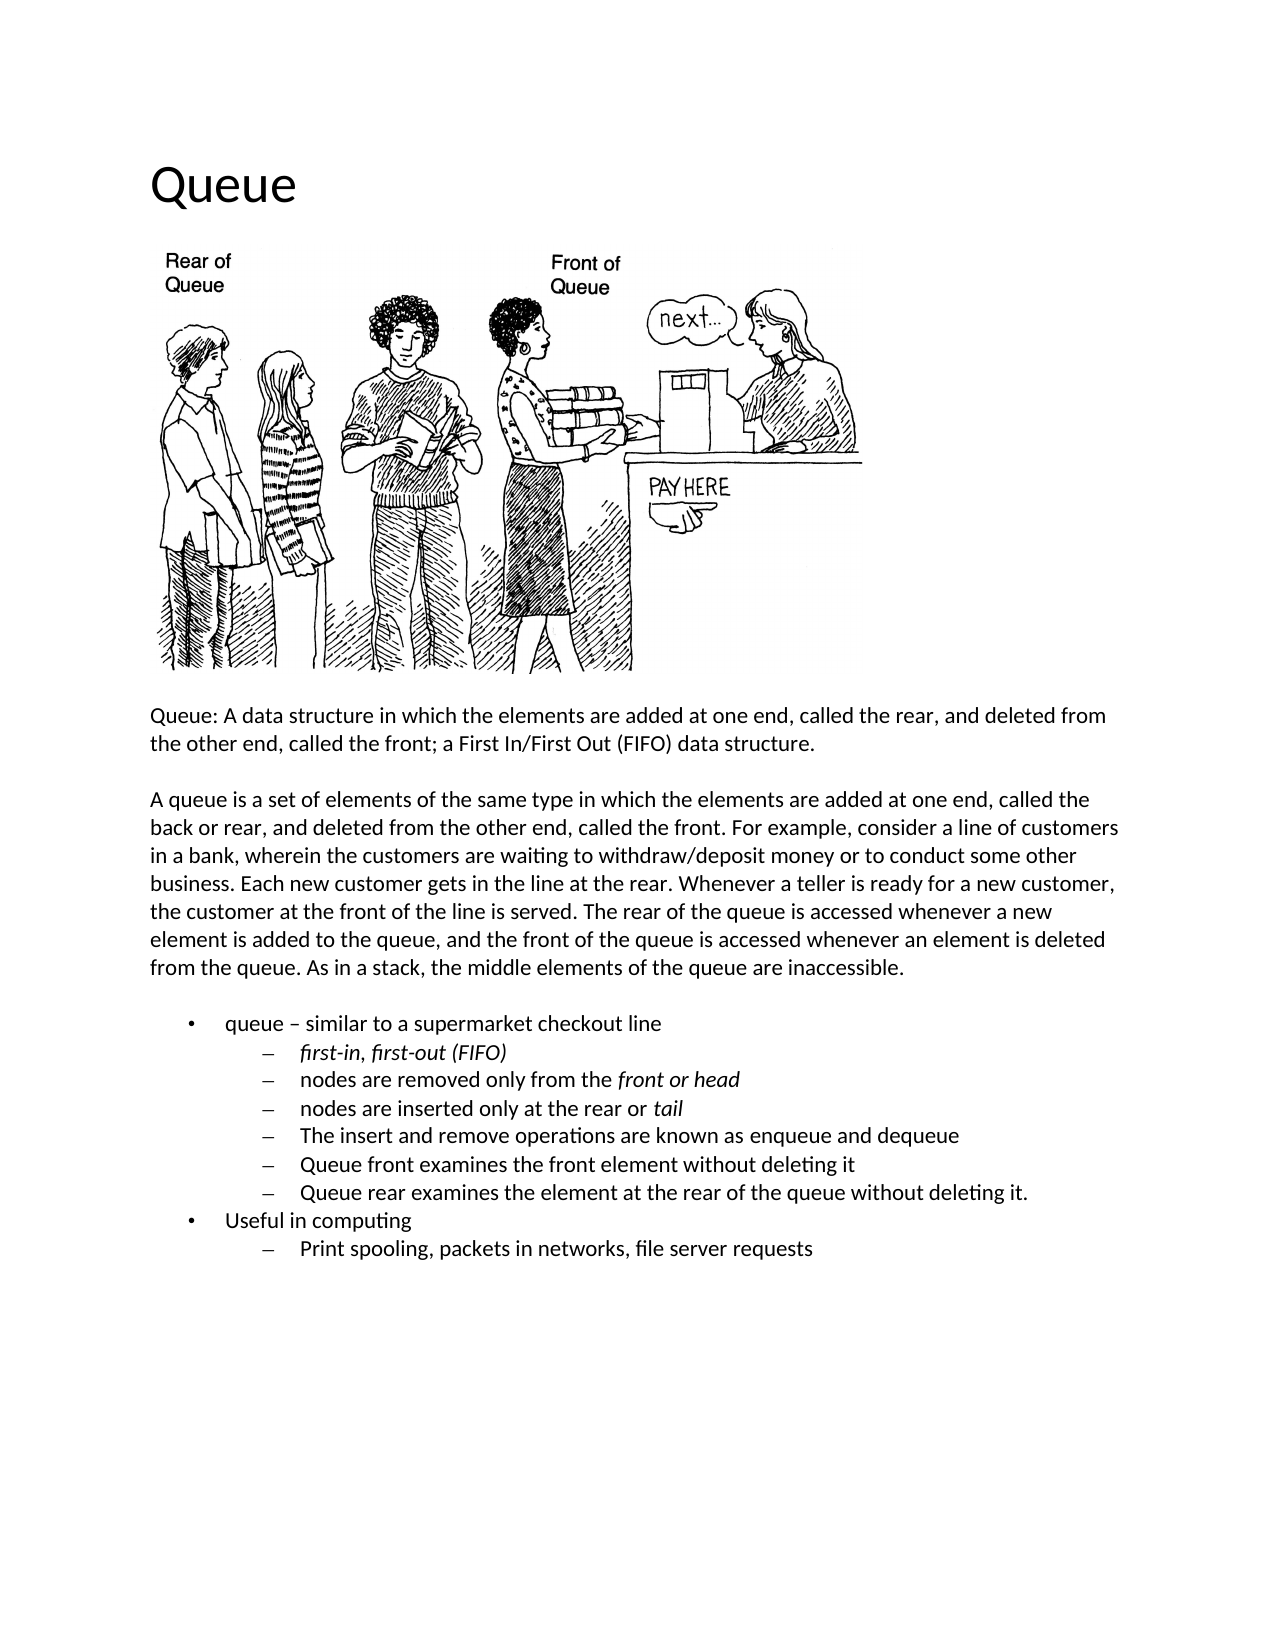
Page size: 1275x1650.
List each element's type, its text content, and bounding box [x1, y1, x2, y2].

list first-in, first-out (FIFO) [262, 1038, 1125, 1066]
text Queue [150, 150, 1125, 216]
text Queue: A data structure in which the elements are added at one end, called the rear, and deleted from the other end, called the front; a First In/First Out (FIFO) data structure. [150, 701, 1125, 757]
text A queue is a set of elements of the same type in which the elements are added at one end, called the back or rear, and deleted from the other end, called the front. For example, consider a line of customers in a bank, wherein the customers are waiting to withdraw/deposit money or to conduct some other business. Each new customer gets in the line at the rear. Whenever a teller is ready for a new customer, the customer at the front of the line is served. The rear of the queue is accessed whenever a new element is added to the queue, and the front of the queue is accessed whenever an element is deleted from the queue. As in a stack, the middle elements of the queue are inaccessible. [150, 785, 1125, 982]
list nodes are inserted only at the rear or tail [262, 1094, 1125, 1122]
list Useful in computing [187, 1206, 1125, 1234]
list Queue front examines the front element without deleting it [262, 1150, 1125, 1178]
list Queue rear examines the element at the rear of the queue without deleting it. [262, 1178, 1125, 1206]
list Print spooling, packets in networks, file server requests [262, 1234, 1125, 1262]
picture [150, 244, 863, 674]
list nodes are removed only from the front or head [262, 1066, 1125, 1094]
list queue – similar to a supermarket checkout line [187, 1009, 1125, 1038]
list The insert and remove operations are known as enqueue and dequeue [262, 1122, 1125, 1150]
